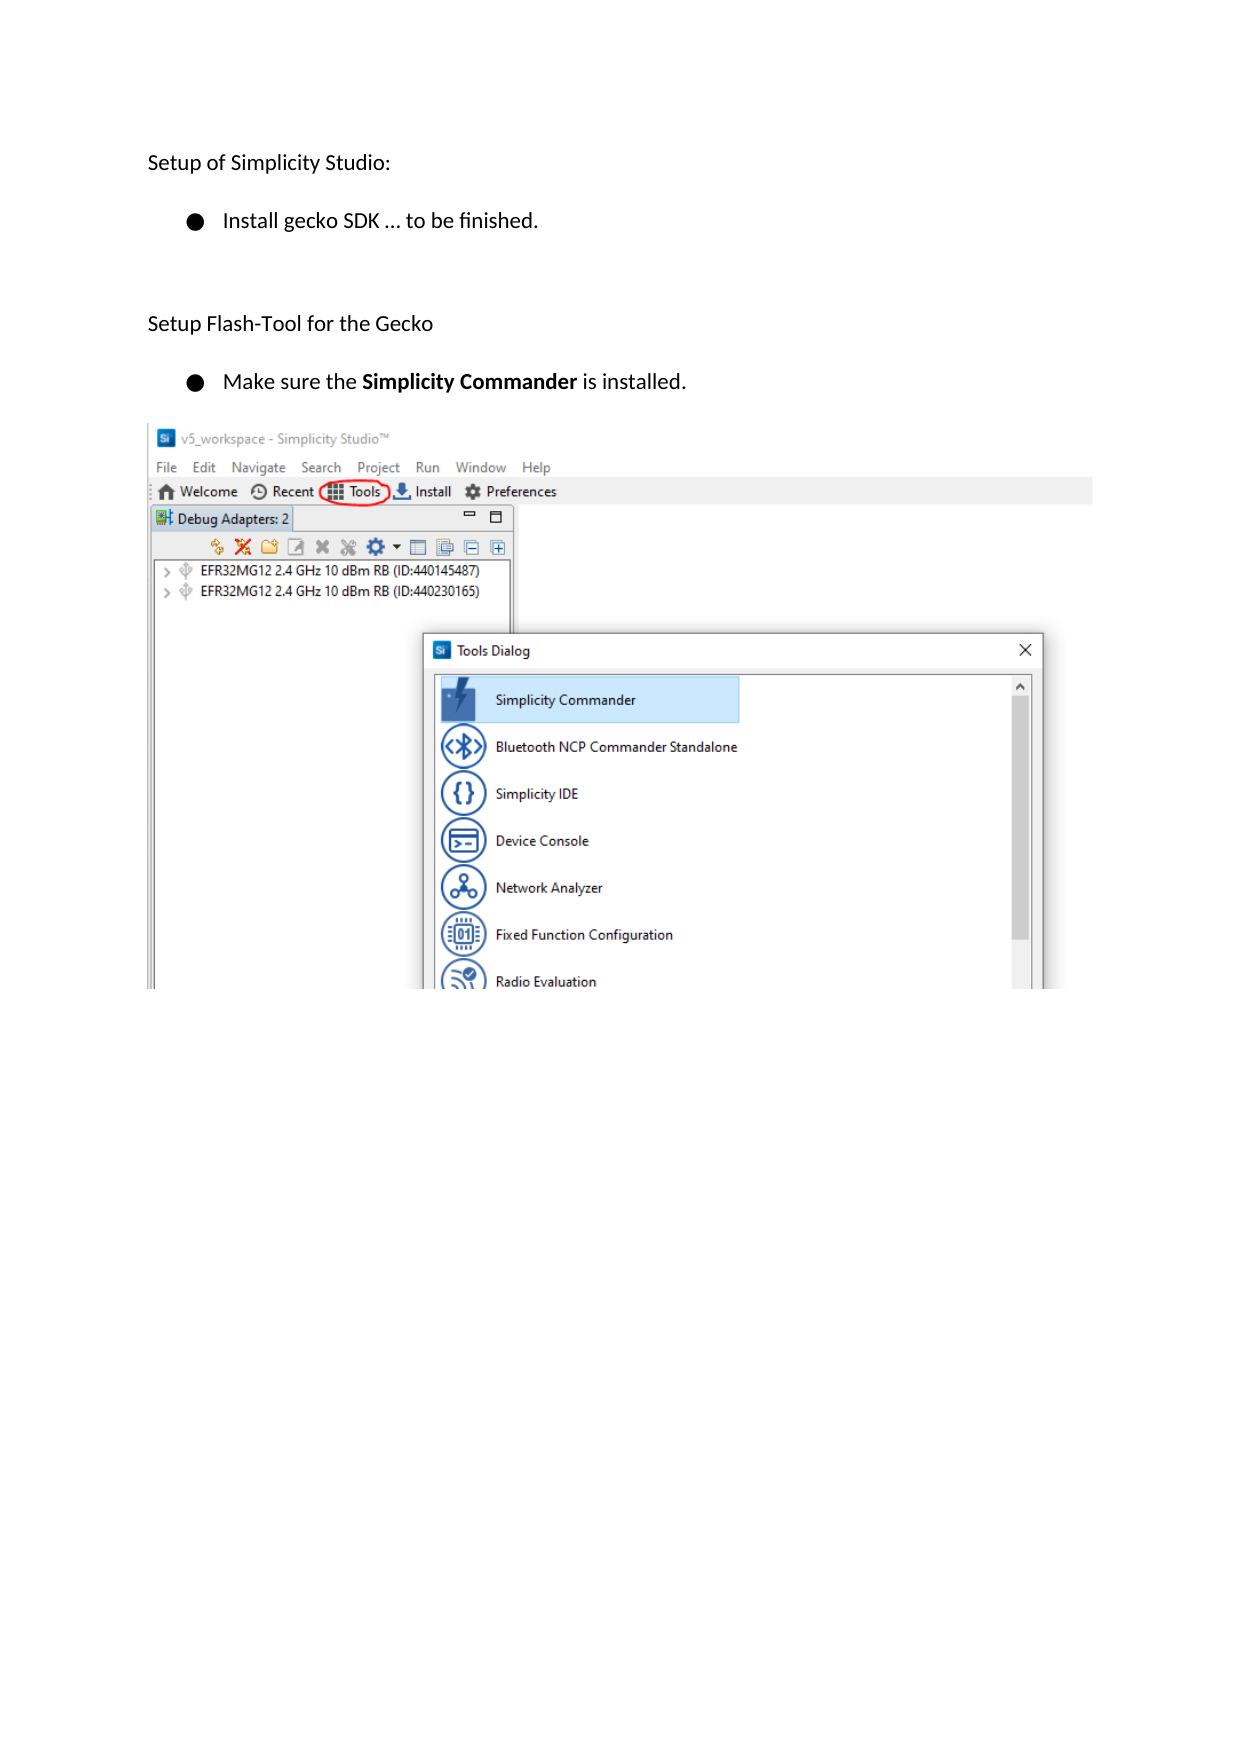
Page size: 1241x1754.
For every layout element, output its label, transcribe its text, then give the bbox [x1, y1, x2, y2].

text Setup of Simplicity Studio: [148, 148, 1093, 176]
list Install gecko SDK … to be finished. [185, 194, 1093, 241]
list Make sure the Simplicity Commander is installed. [185, 356, 1093, 403]
picture [147, 423, 1093, 989]
text Setup Flash-Tool for the Gecko [148, 309, 1093, 337]
